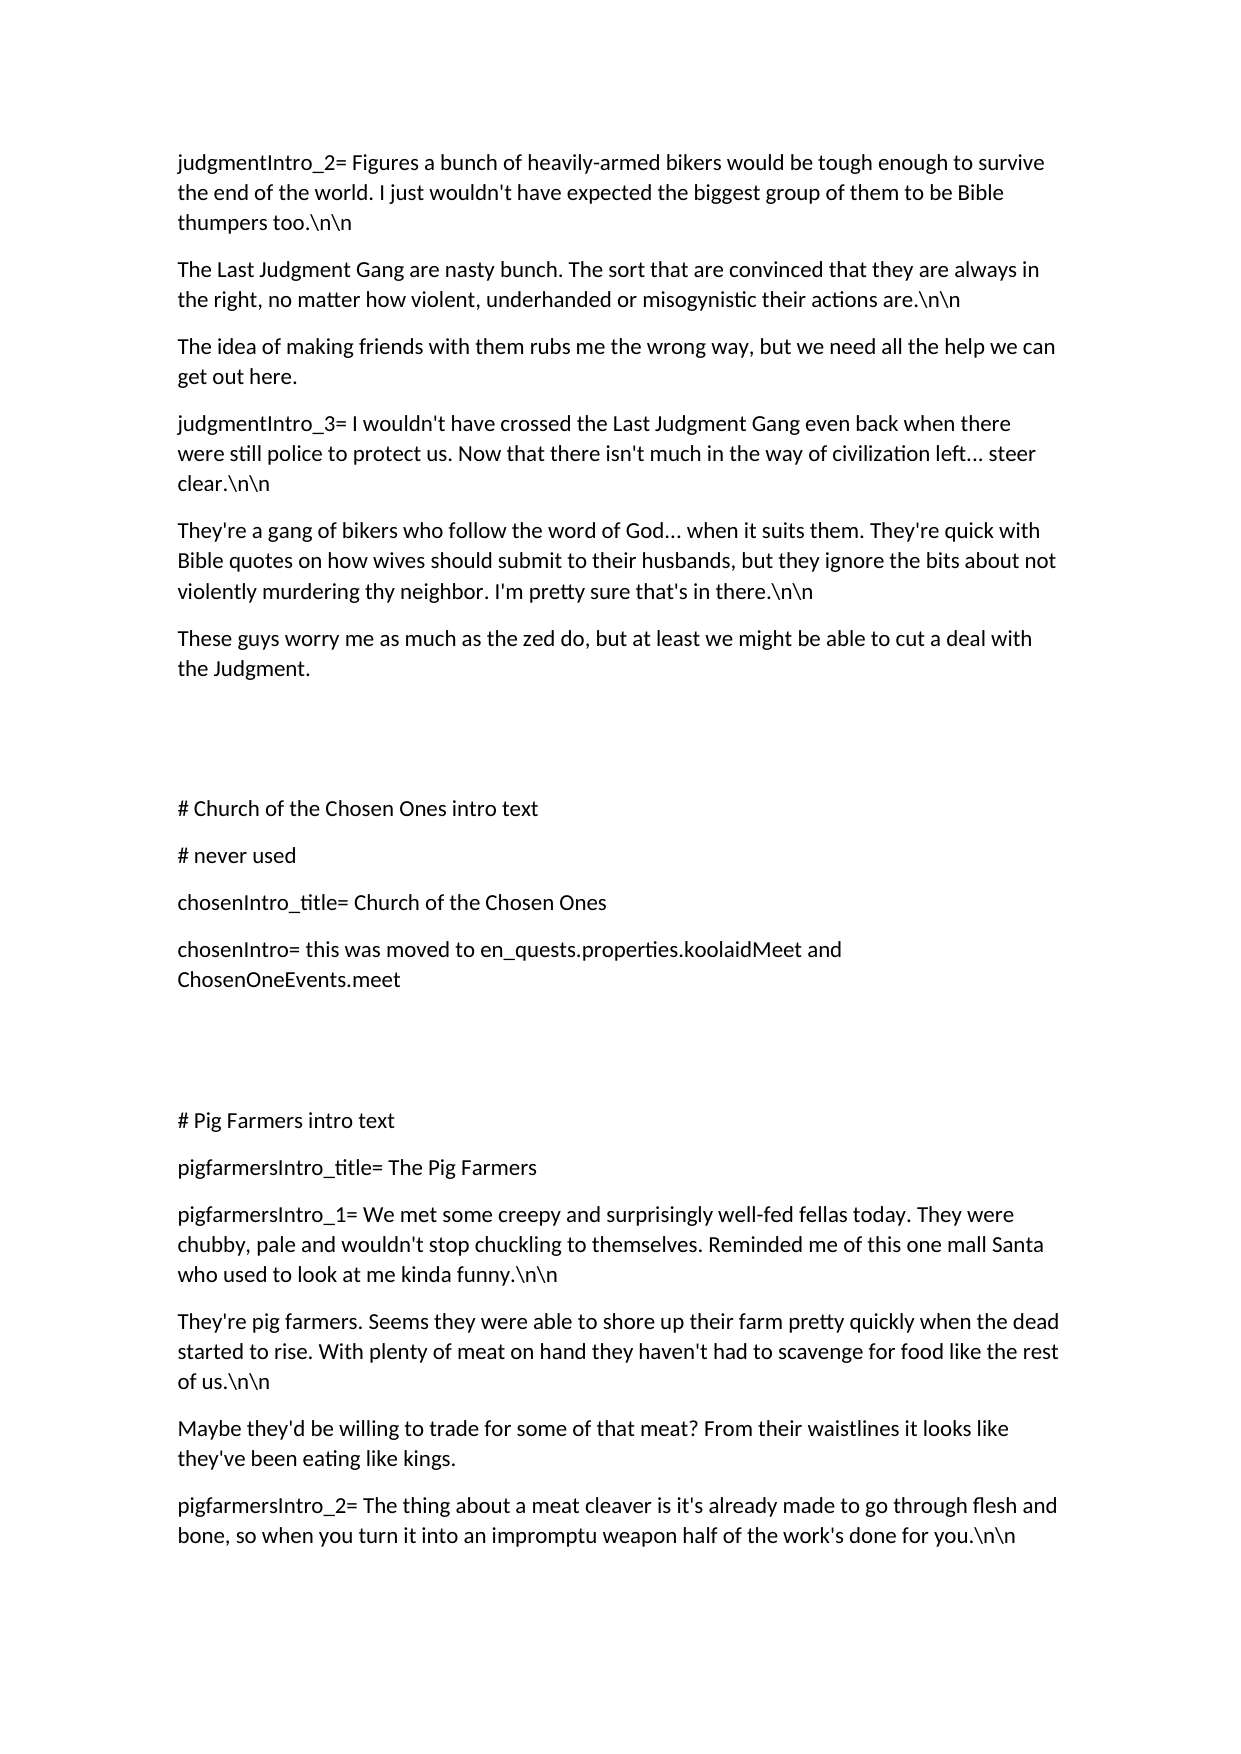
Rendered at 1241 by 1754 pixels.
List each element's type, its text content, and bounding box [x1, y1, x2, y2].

text These guys worry me as much as the zed do, but at least we might be able to cut a deal with the Judgment. [177, 624, 1063, 682]
text They're a gang of bikers who follow the word of God... when it suits them. They're quick with Bible quotes on how wives should submit to their husbands, but they ignore the bits about not violently murdering thy neighbor. I'm pretty sure that's in there.\n\n [177, 516, 1063, 605]
text pigfarmersIntro_title= The Pig Farmers [177, 1153, 1063, 1181]
text pigfarmersIntro_2= The thing about a meat cleaver is it's already made to go through flesh and bone, so when you turn it into an impromptu weapon half of the work's done for you.\n\n [177, 1491, 1063, 1549]
text The idea of making friends with them rubs me the wrong way, but we need all the help we can get out here. [177, 332, 1063, 390]
text judgmentIntro_3= I wouldn't have crossed the Last Judgment Gang even back when there were still police to protect us. Now that there isn't much in the way of civilization left... steer clear.\n\n [177, 409, 1063, 497]
text judgmentIntro_2= Figures a bunch of heavily-armed bikers would be tough enough to survive the end of the world. I just wouldn't have expected the biggest group of them to be Bible thumpers too.\n\n [177, 148, 1063, 236]
text chosenIntro= this was moved to en_quests.properties.koolaidMeet and ChosenOneEvents.meet [177, 935, 1063, 993]
text The Last Judgment Gang are nasty bunch. The sort that are convinced that they are always in the right, no matter how violent, underhanded or misogynistic their actions are.\n\n [177, 255, 1063, 313]
text # Pig Farmers intro text [177, 1106, 1063, 1134]
text pigfarmersIntro_1= We met some creepy and surprisingly well-fed fellas today. They were chubby, pale and wouldn't stop chuckling to themselves. Reminded me of this one mall Santa who used to look at me kinda funny.\n\n [177, 1200, 1063, 1288]
text # never used [177, 841, 1063, 869]
text They're pig farmers. Seems they were able to shore up their farm pretty quickly when the dead started to rise. With plenty of meat on hand they haven't had to scavenge for food like the rest of us.\n\n [177, 1307, 1063, 1395]
text # Church of the Chosen Ones intro text [177, 794, 1063, 822]
text chosenIntro_title= Church of the Chosen Ones [177, 888, 1063, 916]
text Maybe they'd be willing to trade for some of that meat? From their waistlines it looks like they've been eating like kings. [177, 1414, 1063, 1472]
